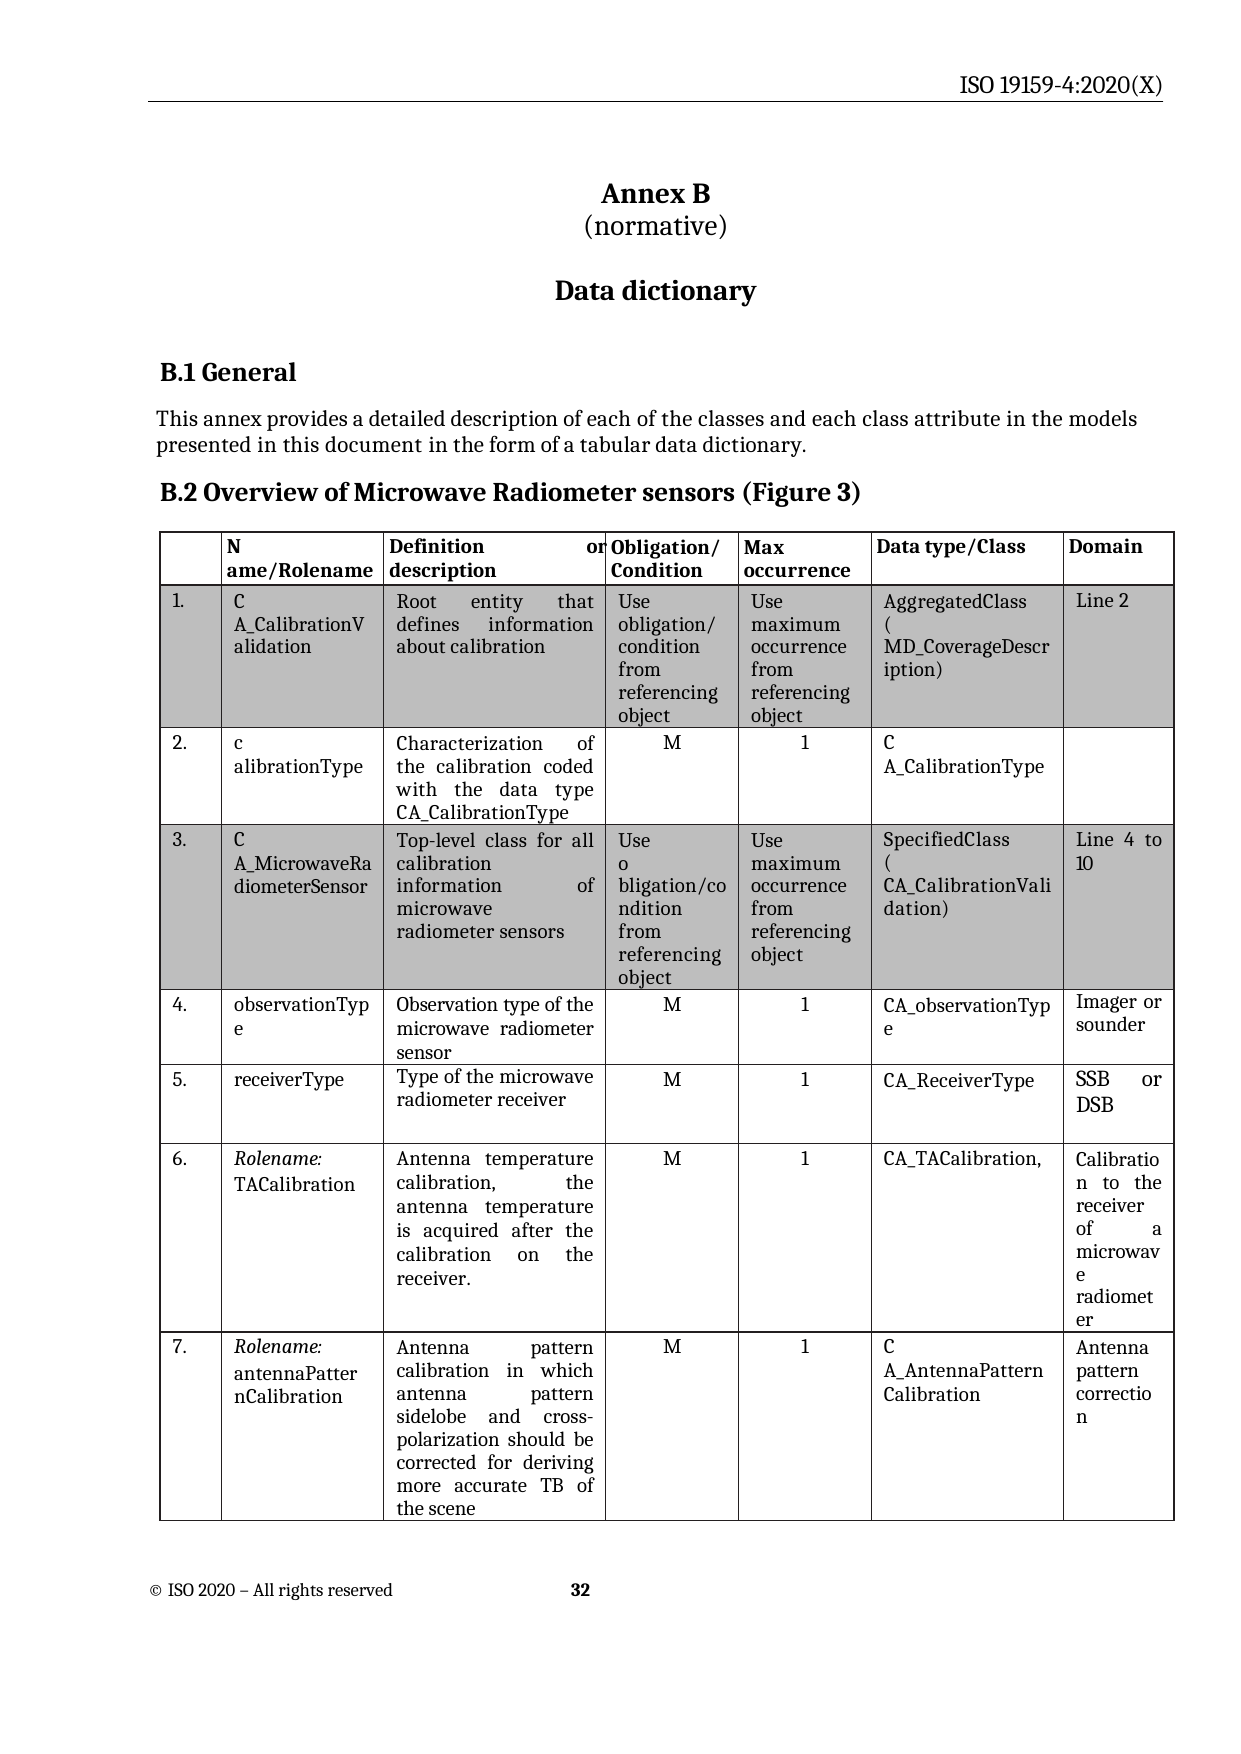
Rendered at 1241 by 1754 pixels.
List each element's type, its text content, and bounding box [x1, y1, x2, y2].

table_cell M [606, 1065, 738, 1143]
table_cell M [606, 728, 738, 824]
table_cell 5. [161, 1065, 221, 1143]
table_cell 1 [739, 990, 871, 1064]
table_cell [1064, 728, 1173, 824]
table_cell observationType [222, 990, 383, 1064]
table_cell AggregatedClass (MD_CoverageDescription) [872, 586, 1063, 727]
table_header Definition or description [384, 533, 605, 584]
table_cell 1 [739, 728, 871, 824]
table_header Data type/Class [872, 533, 1063, 584]
table_cell CA_MicrowaveRadiometerSensor [222, 825, 383, 989]
table_cell CA_ReceiverType [872, 1065, 1063, 1143]
table_cell 1. [161, 586, 221, 727]
table_cell CA_CalibrationValidation [222, 586, 383, 727]
table_cell 2. [161, 728, 221, 824]
table_cell Line 4 to 10 [1064, 825, 1173, 989]
table_header Max occurrence [739, 533, 871, 584]
table_header Domain [1064, 533, 1173, 584]
table_header Obligation/ Condition [606, 533, 738, 584]
table_cell 6. [161, 1144, 221, 1331]
text B.1 General [160, 357, 1166, 388]
table_cell Use maximum occurrence from referencing object [739, 825, 871, 989]
table_cell 1 [739, 1065, 871, 1143]
table_cell 3. [161, 825, 221, 989]
table_cell Characterization of the calibration coded with the data type CA_CalibrationType [384, 728, 605, 824]
text This annex provides a detailed description of each of the classes and each class attribute in the models presented in this document in the form of a tabular data dictionary. [156, 406, 1157, 459]
table_cell Line 2 [1064, 586, 1173, 727]
table_cell Root entity that defines information about calibration [384, 586, 605, 727]
table_cell M [606, 1333, 738, 1519]
table_cell Antenna temperature calibration, the antenna temperature is acquired after the calibration on the receiver. [384, 1144, 605, 1331]
table_cell receiverType [222, 1065, 383, 1143]
text B.2 Overview of Microwave Radiometer sensors (Figure 3) [160, 477, 1166, 508]
table_cell CA_TACalibration, [872, 1144, 1063, 1331]
table_cell 7. [161, 1333, 221, 1519]
table_cell Top-level class for all calibration information of microwave radiometer sensors [384, 825, 605, 989]
table_cell CA_observationType [872, 990, 1063, 1064]
table_cell SpecifiedClass (CA_CalibrationValidation) [872, 825, 1063, 989]
table_cell CA_CalibrationType [872, 728, 1063, 824]
table_cell Calibration to the receiver of a microwave radiometer [1064, 1144, 1173, 1331]
table_cell CA_AntennaPatternCalibration [872, 1333, 1063, 1519]
table_cell Observation type of the microwave radiometer sensor [384, 990, 605, 1064]
table_cell Rolename: antennaPatternCalibration [222, 1333, 383, 1519]
table_cell 1 [739, 1144, 871, 1331]
table_header Name/Rolename [222, 533, 383, 584]
table_cell SSB or DSB [1064, 1065, 1173, 1143]
table_cell Use obligation/condition from referencing object [606, 825, 738, 989]
table_cell Antenna pattern correction [1064, 1333, 1173, 1519]
table_cell Antenna pattern calibration in which antenna pattern sidelobe and cross-polarization should be corrected for deriving more accurate TB of the scene [384, 1333, 605, 1519]
table_cell Use obligation/ condition from referencing object [606, 586, 738, 727]
table_cell 1 [739, 1333, 871, 1519]
table_cell Use maximum occurrence from referencing object [739, 586, 871, 727]
table_cell calibrationType [222, 728, 383, 824]
table_cell M [606, 990, 738, 1064]
table_cell Imager or sounder [1064, 990, 1173, 1064]
table_cell Rolename: TACalibration [222, 1144, 383, 1331]
text (normative) Data dictionary [148, 177, 1163, 307]
table_cell M [606, 1144, 738, 1331]
table_cell Type of the microwave radiometer receiver [384, 1065, 605, 1143]
table_header [161, 533, 221, 584]
table_cell 4. [161, 990, 221, 1064]
